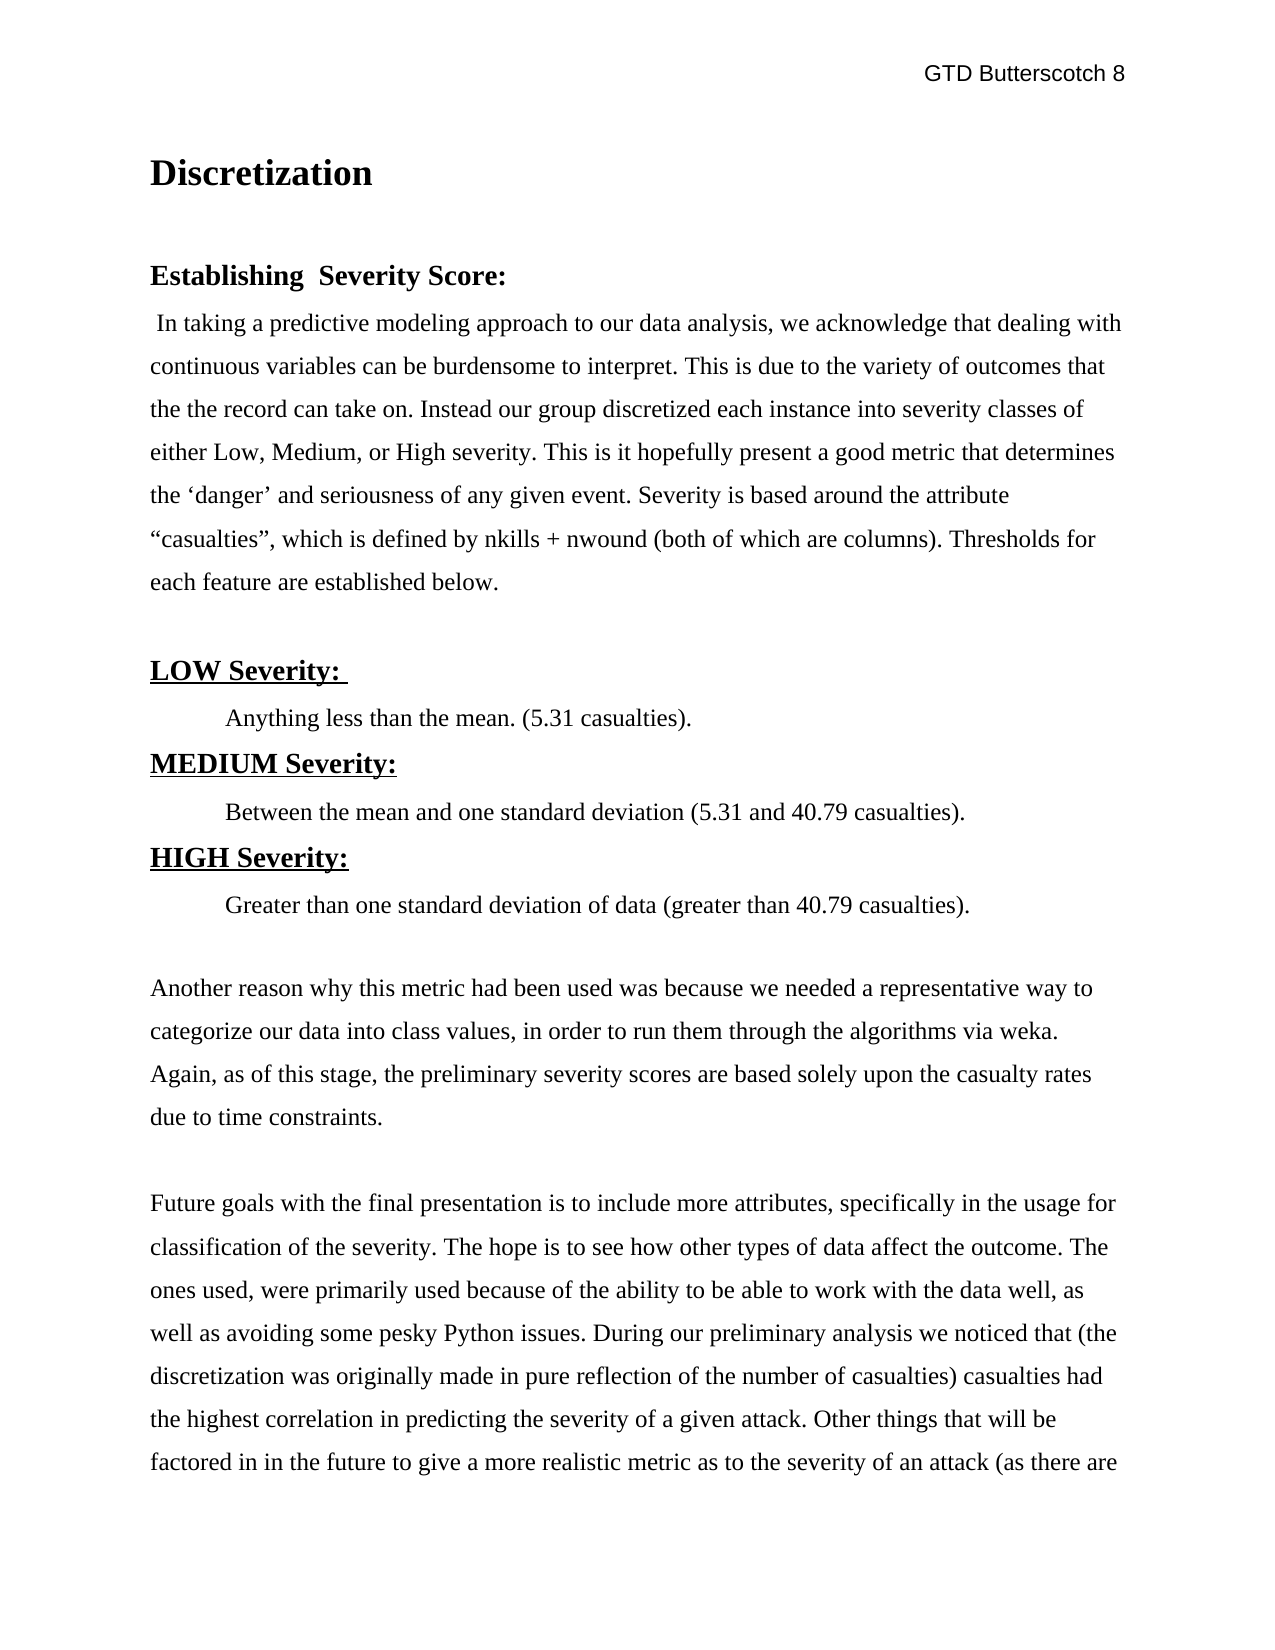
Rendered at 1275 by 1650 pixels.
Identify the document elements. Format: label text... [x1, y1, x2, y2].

text MEDIUM Severity: [150, 747, 1125, 780]
text In taking a predictive modeling approach to our data analysis, we acknowledge that dealing with continuous variables can be burdensome to interpret. This is due to the variety of outcomes that the the record can take on. Instead our group discretized each instance into severity classes of either Low, Medium, or High severity. This is it hopefully present a good metric that determines the ‘danger’ and seriousness of any given event. Severity is based around the attribute “casualties”, which is defined by nkills + nwound (both of which are columns). Thresholds for each feature are established below. [150, 308, 1125, 596]
text Discretization [150, 150, 1125, 193]
text Establishing Severity Score: [150, 258, 1125, 291]
text Greater than one standard deviation of data (greater than 40.79 casualties). [150, 890, 1125, 919]
text Another reason why this metric had been used was because we needed a representative way to categorize our data into class values, in order to run them through the algorithms via weka. Again, as of this stage, the preliminary severity scores are based solely upon the casualty rates due to time constraints. [150, 973, 1125, 1131]
text HIGH Severity: [150, 840, 1125, 873]
text Between the mean and one standard deviation (5.31 and 40.79 casualties). [150, 797, 1125, 826]
text LOW Severity: [150, 653, 1125, 687]
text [150, 1188, 1125, 1476]
text Anything less than the mean. (5.31 casualties). [150, 703, 1125, 732]
